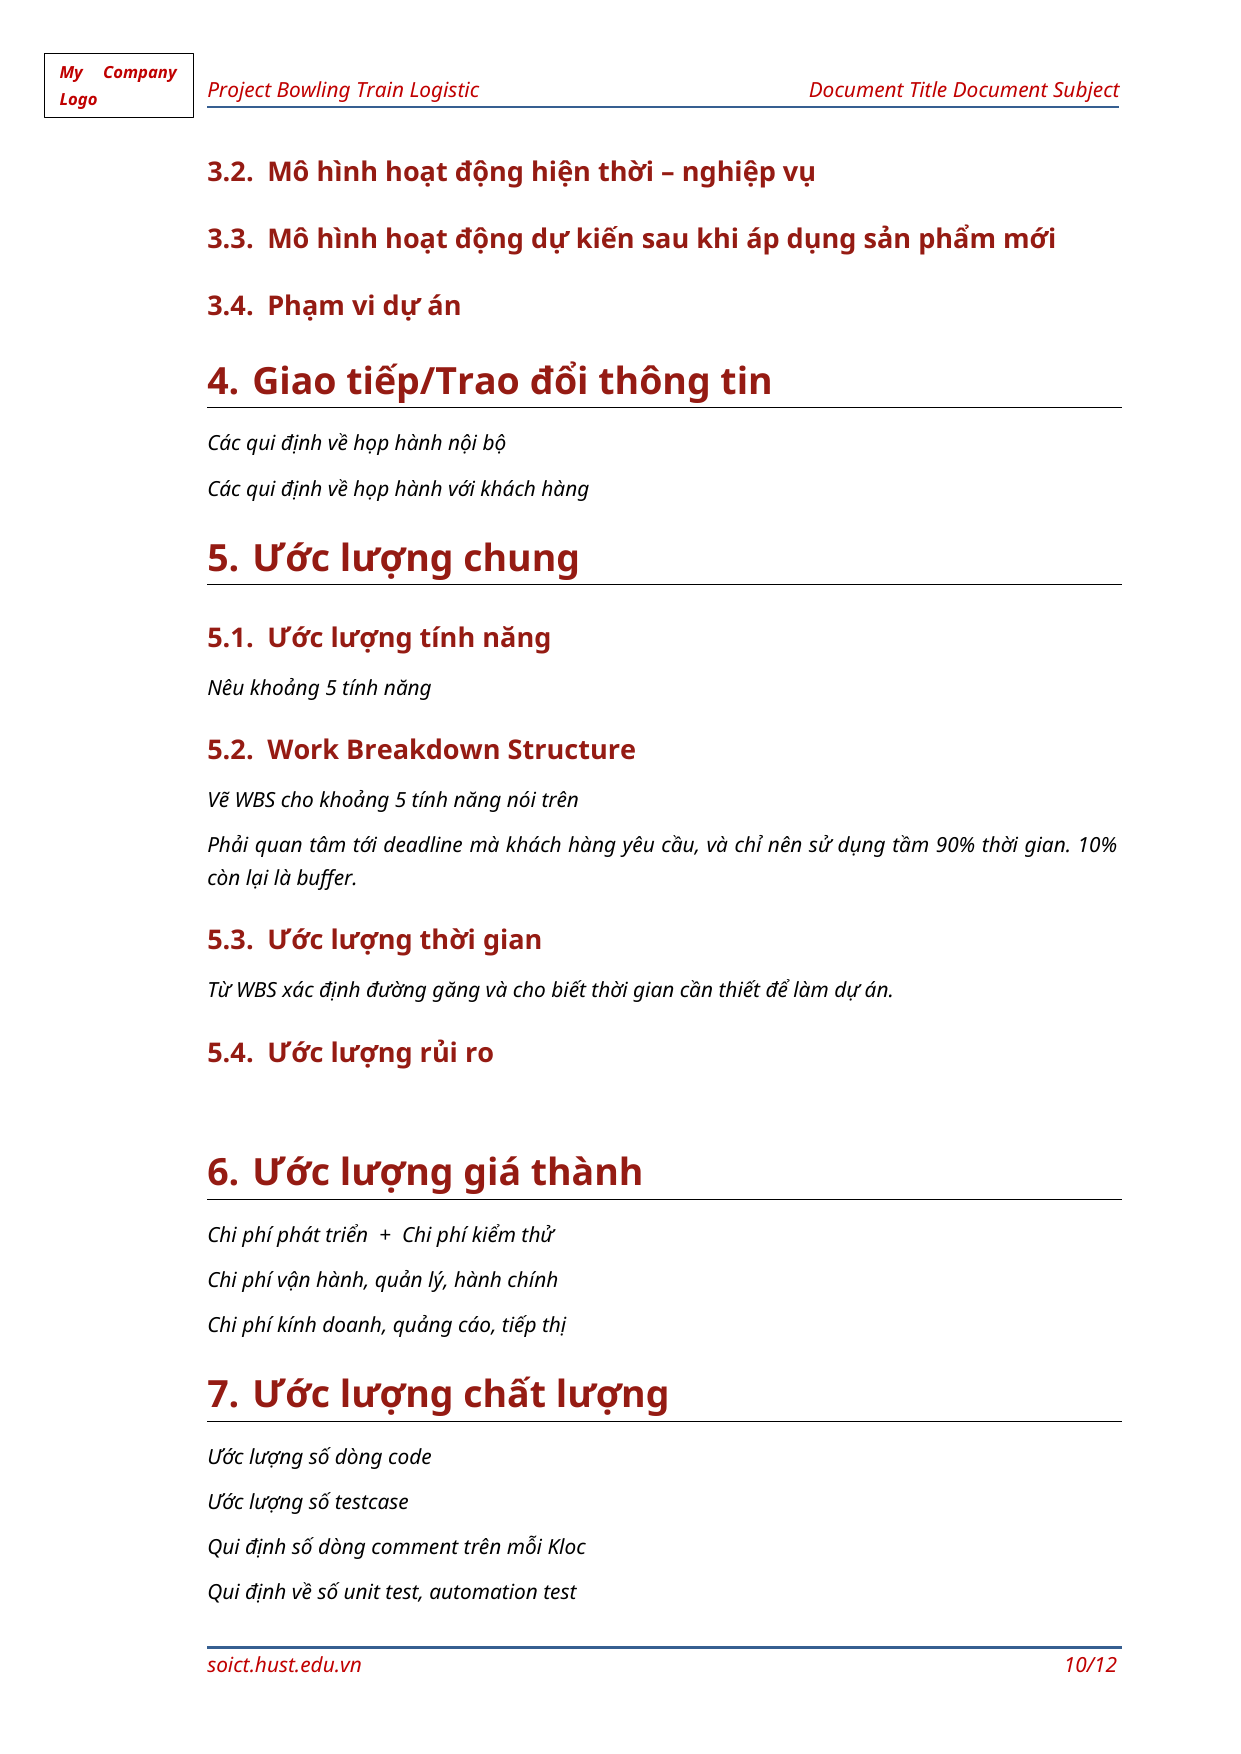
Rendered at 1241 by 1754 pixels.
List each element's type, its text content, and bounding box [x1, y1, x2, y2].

text Nêu khoảng 5 tính năng [207, 673, 1122, 701]
subtitle Ước lượng chung [207, 531, 1122, 584]
text Chi phí kính doanh, quảng cáo, tiếp thị [207, 1310, 1122, 1339]
subtitle Ước lượng tính năng [207, 618, 1122, 655]
text Chi phí vận hành, quản lý, hành chính [207, 1265, 1122, 1293]
text Chi phí phát triển + Chi phí kiểm thử [207, 1220, 1122, 1248]
subtitle Mô hình hoạt động dự kiến sau khi áp dụng sản phẩm mới [207, 219, 1122, 256]
text Các qui định về họp hành nội bộ [207, 428, 1122, 457]
subtitle Phạm vi dự án [207, 287, 1122, 324]
text Vẽ WBS cho khoảng 5 tính năng nói trên [207, 785, 1122, 814]
text Phải quan tâm tới deadline mà khách hàng yêu cầu, và chỉ nên sử dụng tầm 90% thời gian. 10% còn lại là buffer. [207, 831, 1122, 892]
subtitle Work Breakdown Structure [207, 731, 1122, 767]
subtitle Ước lượng thời gian [207, 921, 1122, 958]
text Qui định số dòng comment trên mỗi Kloc [207, 1532, 1122, 1561]
subtitle Giao tiếp/Trao đổi thông tin [207, 354, 1122, 407]
text Từ WBS xác định đường găng và cho biết thời gian cần thiết để làm dự án. [207, 976, 1122, 1004]
subtitle Ước lượng chất lượng [207, 1368, 1122, 1421]
text Các qui định về họp hành với khách hàng [207, 474, 1122, 502]
subtitle Ước lượng rủi ro [207, 1033, 1122, 1070]
text Qui định về số unit test, automation test [207, 1577, 1122, 1606]
subtitle Ước lượng giá thành [207, 1146, 1122, 1199]
text Ước lượng số dòng code [207, 1442, 1122, 1471]
subtitle Mô hình hoạt động hiện thời – nghiệp vụ [207, 152, 1122, 189]
text Ước lượng số testcase [207, 1487, 1122, 1516]
